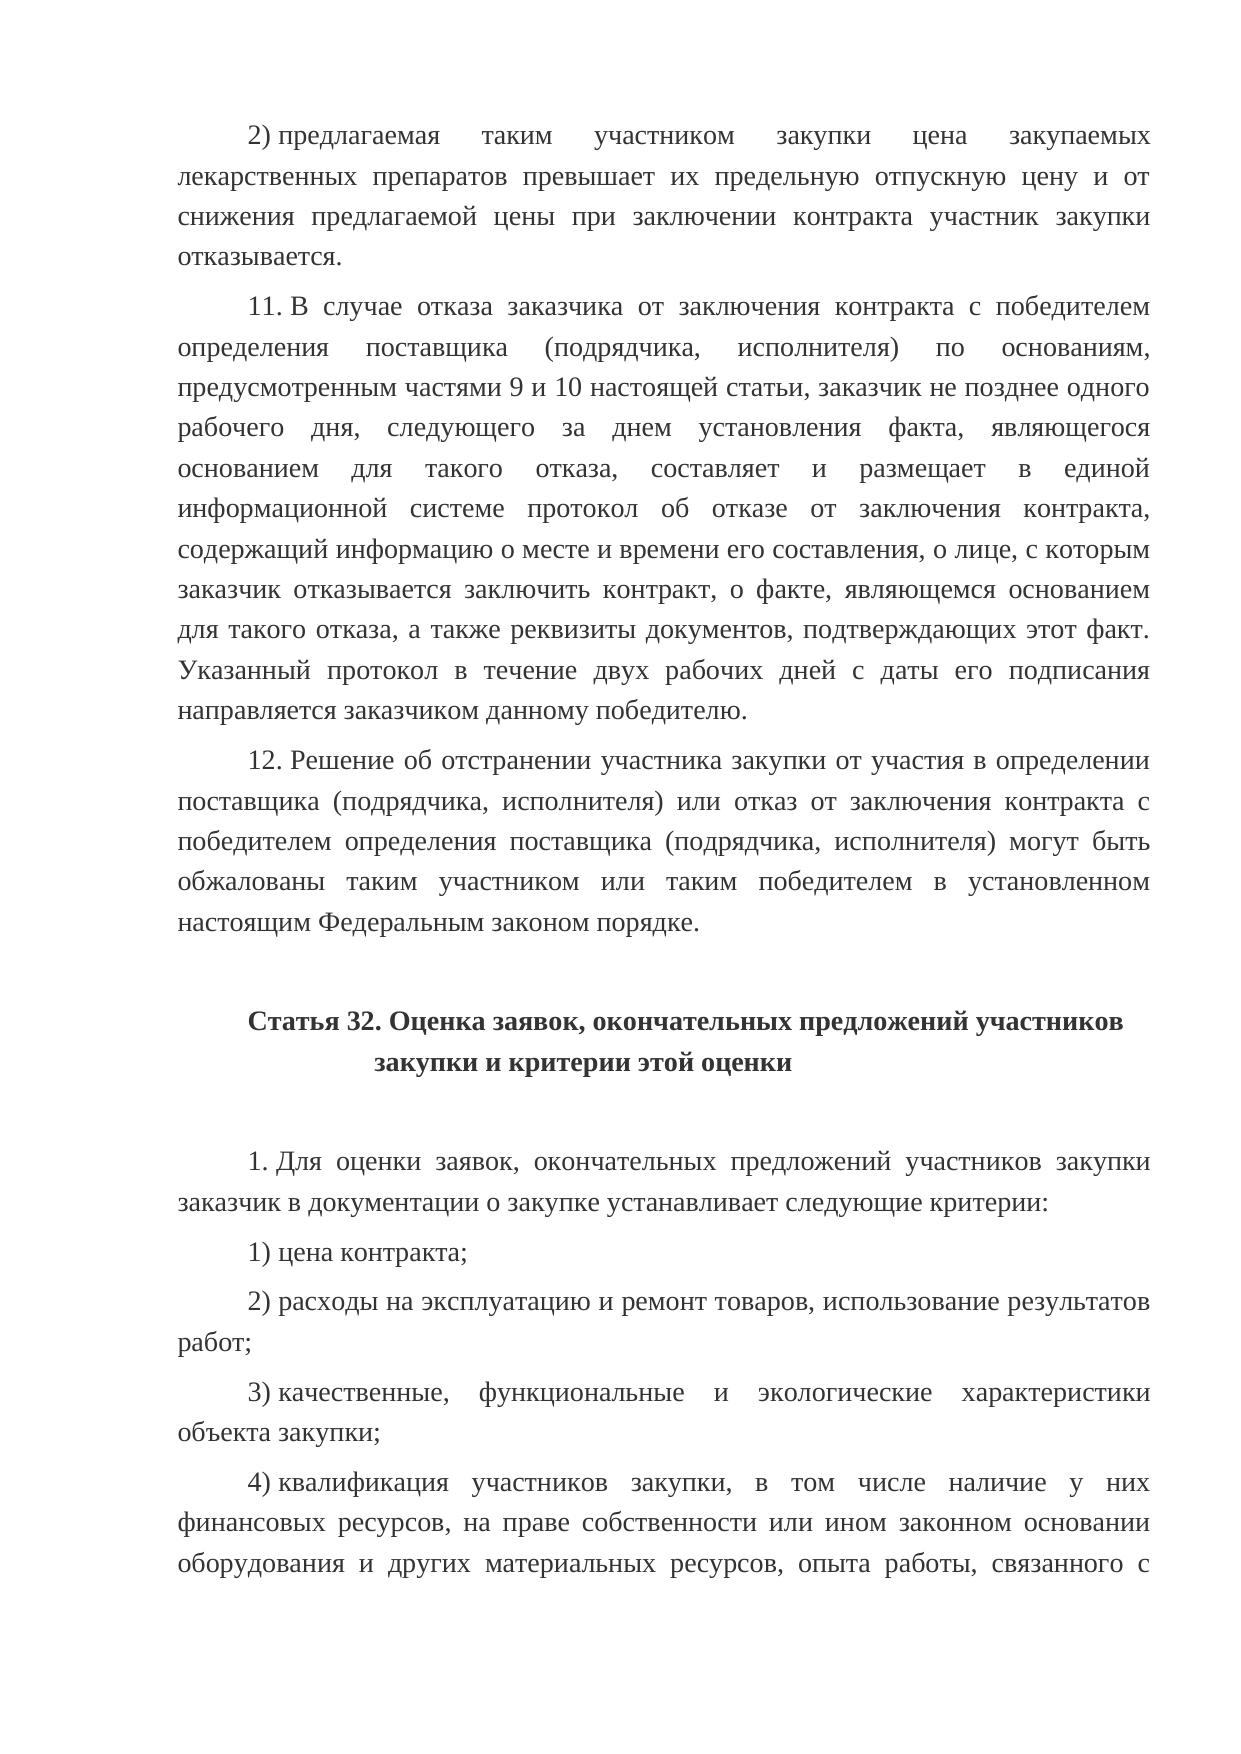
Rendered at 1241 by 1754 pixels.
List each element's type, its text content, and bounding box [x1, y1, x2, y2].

text 2) расходы на эксплуатацию и ремонт товаров, использование результатов работ; [177, 1284, 1152, 1357]
text 1. Для оценки заявок, окончательных предложений участников закупки заказчик в документации о закупке устанавливает следующие критерии: [177, 1144, 1152, 1217]
text 11. В случае отказа заказчика от заключения контракта с победителем определения поставщика (подрядчика, исполнителя) по основаниям, предусмотренным частями 9 и 10 настоящей статьи, заказчик не позднее одного рабочего дня, следующего за днем установления факта, являющегося основанием для такого отказа, составляет и размещает в единой информационной системе протокол об отказе от заключения контракта, содержащий информацию о месте и времени его составления, о лице, с которым заказчик отказывается заключить контракт, о факте, являющемся основанием для такого отказа, а также реквизиты документов, подтверждающих этот факт. Указанный протокол в течение двух рабочих дней с даты его подписания направляется заказчиком данному победителю. [177, 289, 1152, 726]
text 12. Решение об отстранении участника закупки от участия в определении поставщика (подрядчика, исполнителя) или отказ от заключения контракта с победителем определения поставщика (подрядчика, исполнителя) могут быть обжалованы таким участником или таким победителем в установленном настоящим Федеральным законом порядке. [177, 743, 1152, 937]
text 1) цена контракта; [177, 1234, 1152, 1267]
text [177, 1465, 1152, 1578]
text Статья 32. Оценка заявок, окончательных предложений участников закупки и критерии этой оценки [247, 1004, 1152, 1077]
text 2) предлагаемая таким участником закупки цена закупаемых лекарственных препаратов превышает их предельную отпускную цену и от снижения предлагаемой цены при заключении контракта участник закупки отказывается. [177, 118, 1152, 272]
text 3) качественные, функциональные и экологические характеристики объекта закупки; [177, 1374, 1152, 1447]
